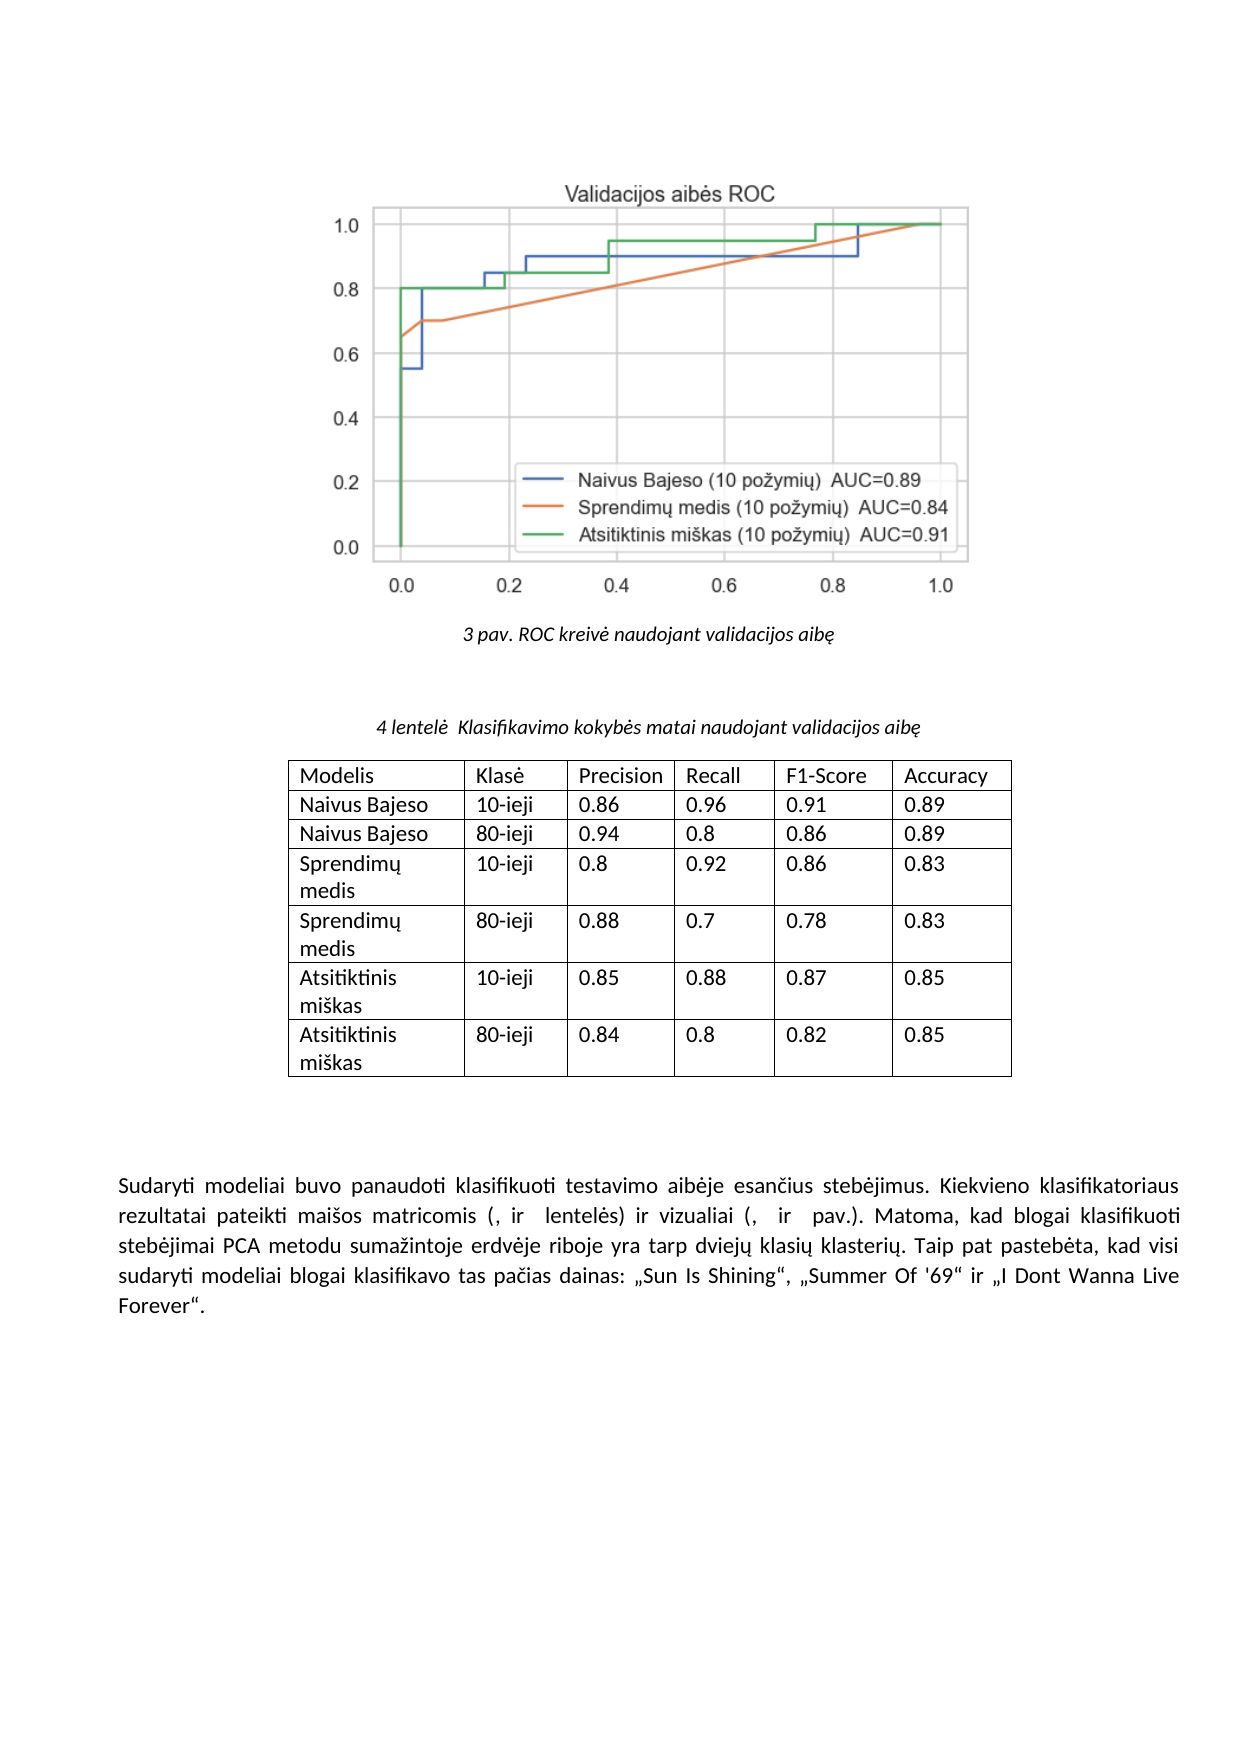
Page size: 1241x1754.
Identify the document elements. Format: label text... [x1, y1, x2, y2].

table_cell 80-ieji [465, 820, 567, 848]
table_cell 80-ieji [465, 1020, 567, 1076]
table_cell 0.84 [568, 1020, 674, 1076]
table_header Precision [568, 761, 674, 789]
table_cell Naivus Bajeso [289, 820, 464, 848]
table_cell 0.96 [675, 791, 774, 818]
table_header Recall [675, 761, 774, 789]
table_cell 0.87 [775, 963, 892, 1019]
table_cell 10-ieji [465, 963, 567, 1019]
table_cell 0.83 [893, 906, 1011, 962]
table_header Klasė [465, 761, 567, 789]
table_cell 0.89 [893, 791, 1011, 818]
table_cell 10-ieji [465, 791, 567, 818]
table_cell 0.86 [568, 791, 674, 818]
table_cell 0.88 [675, 963, 774, 1019]
table_cell 0.89 [893, 820, 1011, 848]
table_cell 0.92 [675, 849, 774, 905]
table_cell 0.85 [893, 1020, 1011, 1076]
table_cell Sprendimų medis [289, 849, 464, 905]
table_cell 0.86 [775, 849, 892, 905]
table_cell 0.88 [568, 906, 674, 962]
table_cell 0.91 [775, 791, 892, 818]
text 4 lentelė Klasifikavimo kokybės matai naudojant validacijos aibę [118, 714, 1181, 739]
table_cell 0.7 [675, 906, 774, 962]
table_cell 0.85 [568, 963, 674, 1019]
table_header Accuracy [893, 761, 1011, 789]
table_cell Atsitiktinis miškas [289, 963, 464, 1019]
table_cell 0.86 [775, 820, 892, 848]
table_cell 0.8 [675, 1020, 774, 1076]
table_cell 0.94 [568, 820, 674, 848]
table_header Modelis [289, 761, 464, 789]
table_cell Sprendimų medis [289, 906, 464, 962]
text 3 pav. ROC kreivė naudojant validacijos aibę [118, 621, 1181, 646]
table_cell 0.85 [893, 963, 1011, 1019]
table_cell Naivus Bajeso [289, 791, 464, 818]
text Sudaryti modeliai buvo panaudoti klasifikuoti testavimo aibėje esančius stebėjimus. Kiekvieno klasifikatoriaus rezultatai pateikti maišos matricomis (5,6 ir 7 lentelės) ir vizualiai (4, 5 ir 6 pav.). Matoma, kad blogai klasifikuoti stebėjimai PCA metodu sumažintoje erdvėje riboje yra tarp dviejų klasių klasterių. Taip pat pastebėta, kad visi sudaryti modeliai blogai klasifikavo tas pačias dainas: „Sun Is Shining“, „Summer Of '69“ ir „I Dont Wanna Live Forever“. [118, 1171, 1181, 1319]
picture [324, 177, 975, 603]
table_header F1-Score [775, 761, 892, 789]
table_cell 0.78 [775, 906, 892, 962]
table_cell 80-ieji [465, 906, 567, 962]
table_cell 0.82 [775, 1020, 892, 1076]
table_cell 0.8 [568, 849, 674, 905]
table_cell 0.83 [893, 849, 1011, 905]
table_cell 0.8 [675, 820, 774, 848]
table_cell 10-ieji [465, 849, 567, 905]
table_cell Atsitiktinis miškas [289, 1020, 464, 1076]
